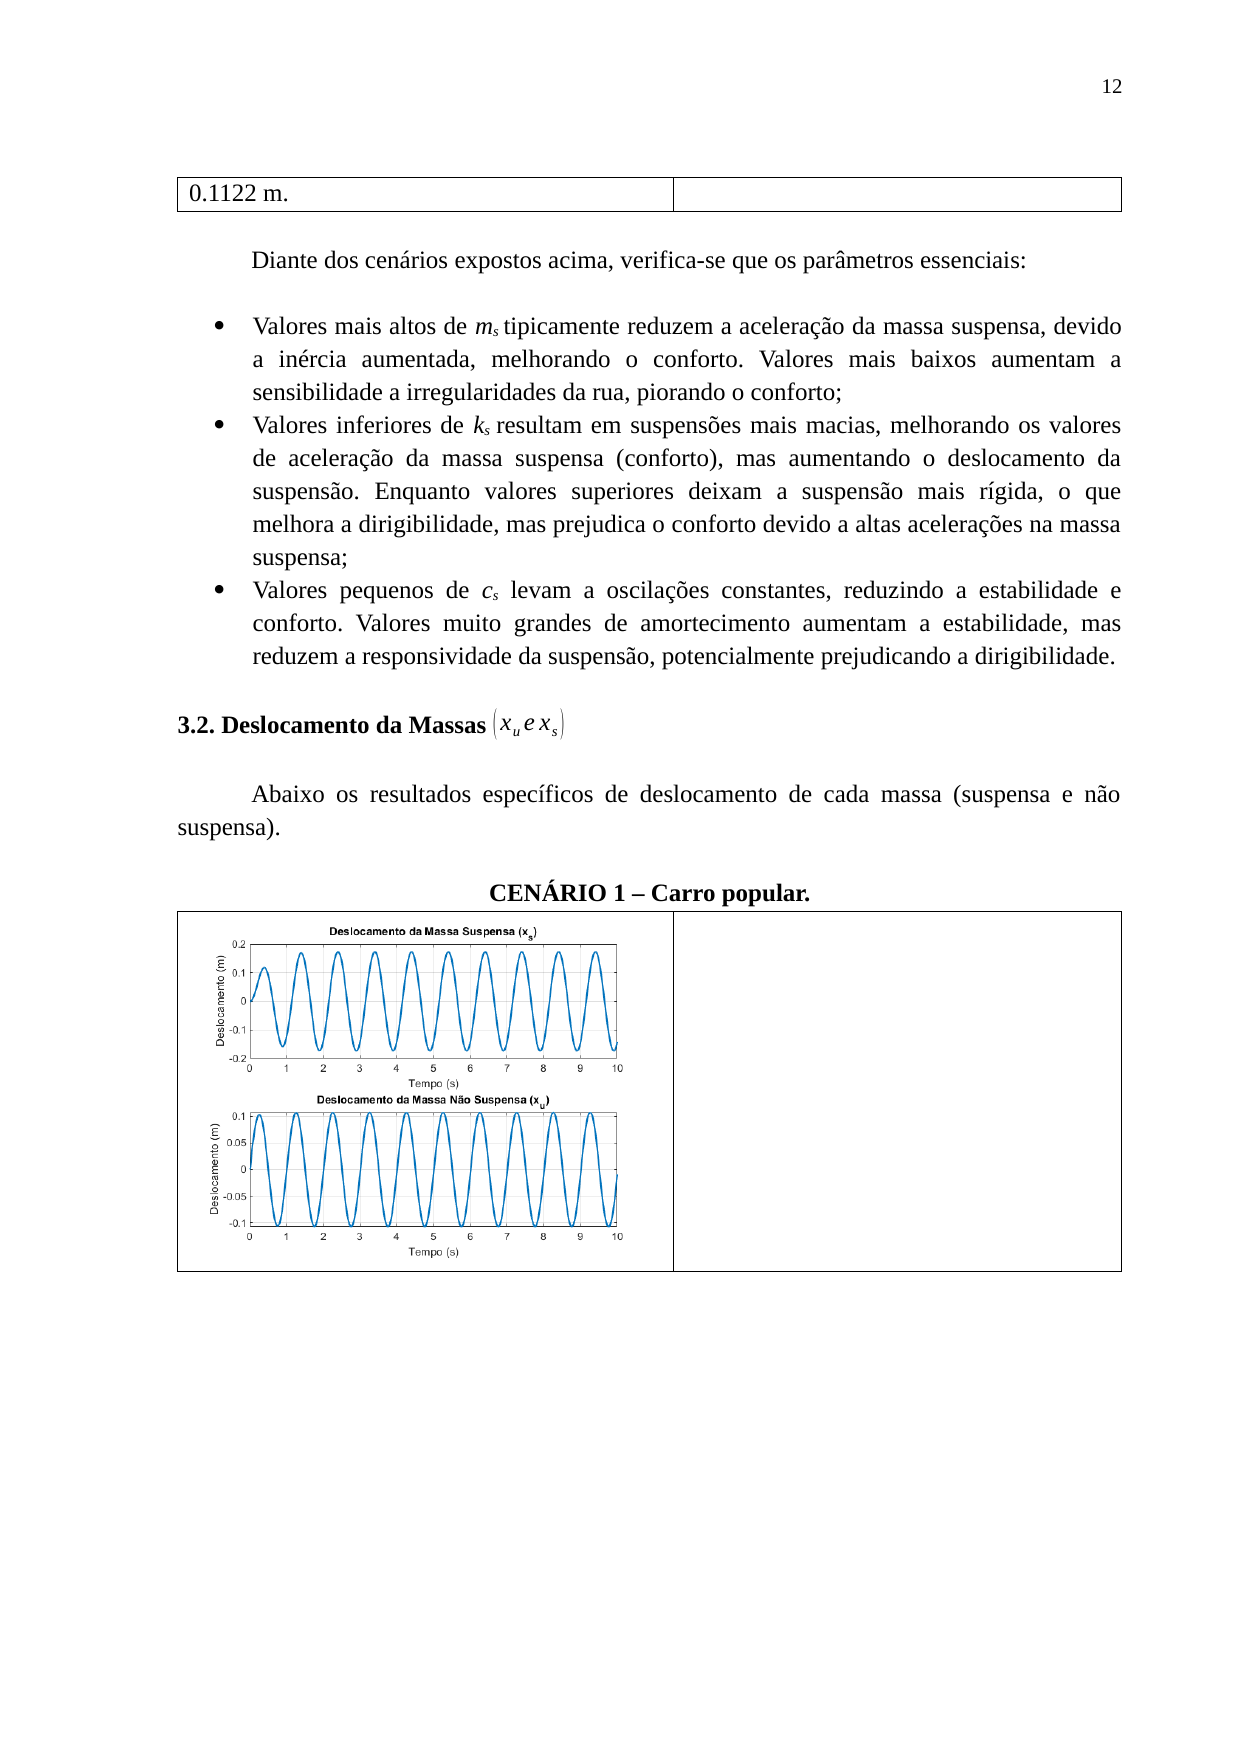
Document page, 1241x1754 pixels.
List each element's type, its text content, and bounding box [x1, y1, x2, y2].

list Valores pequenos de cs levam a oscilações constantes, reduzindo a estabilidade e conforto. Valores muito grandes de amortecimento aumentam a estabilidade, mas reduzem a responsividade da suspensão, potencialmente prejudicando a dirigibilidade. [215, 575, 1122, 670]
list Valores inferiores de ks resultam em suspensões mais macias, melhorando os valores de aceleração da massa suspensa (conforto), mas aumentando o deslocamento da suspensão. Enquanto valores superiores deixam a suspensão mais rígida, o que melhora a dirigibilidade, mas prejudica o conforto devido a altas acelerações na massa suspensa; [215, 410, 1122, 571]
table_cell [674, 178, 1121, 211]
text 3.2. Deslocamento da Massas [177, 707, 1122, 742]
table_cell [178, 178, 673, 211]
picture [188, 912, 662, 1267]
text Diante dos cenários expostos acima, verifica-se que os parâmetros essenciais: [177, 245, 1122, 274]
table_header [178, 912, 673, 1271]
text Abaixo os resultados específicos de deslocamento de cada massa (suspensa e não suspensa). [177, 779, 1122, 841]
list Valores mais altos de ms tipicamente reduzem a aceleração da massa suspensa, devido a inércia aumentada, melhorando o conforto. Valores mais baixos aumentam a sensibilidade a irregularidades da rua, piorando o conforto; [215, 311, 1122, 406]
table_header [674, 912, 1121, 1271]
text CENÁRIO 1 – Carro popular. [177, 878, 1122, 907]
